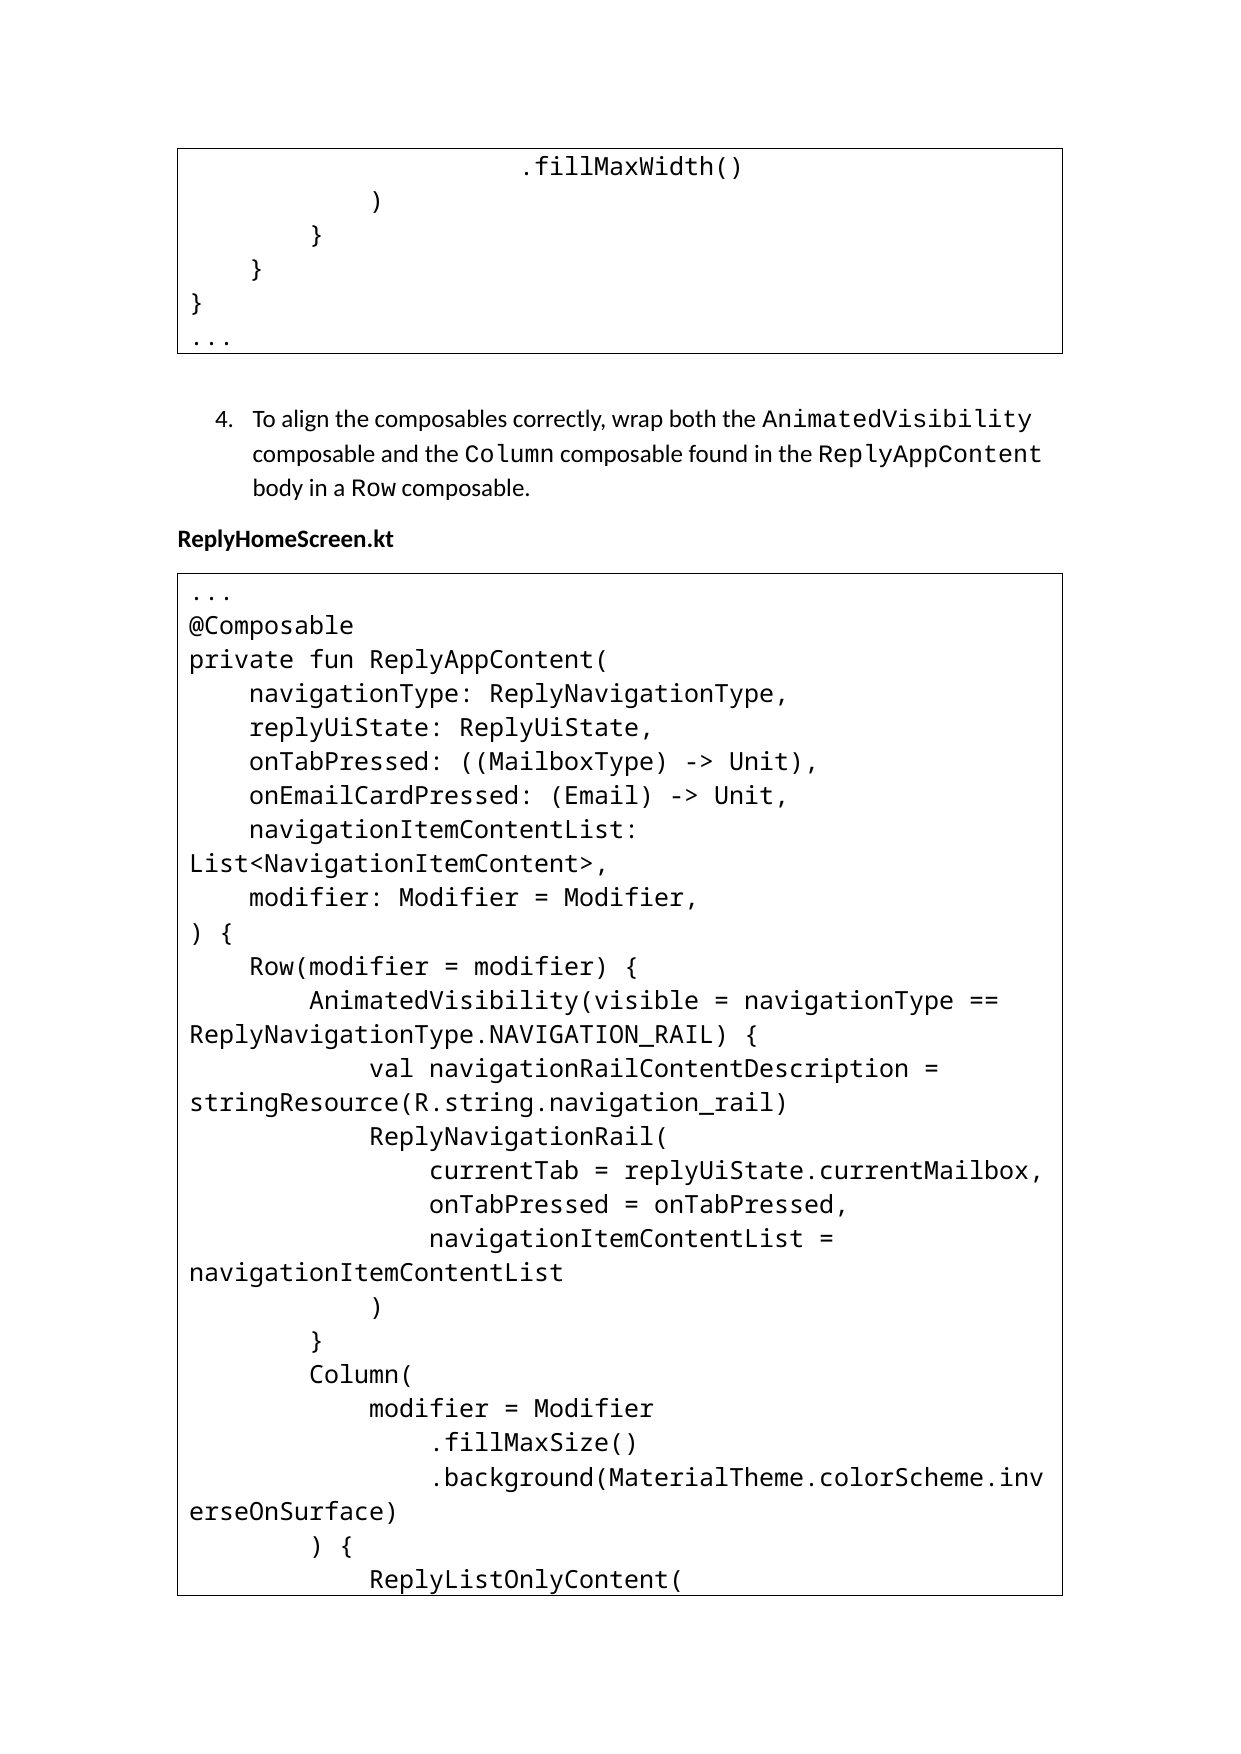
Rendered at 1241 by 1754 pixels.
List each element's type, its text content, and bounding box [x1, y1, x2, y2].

list To align the composables correctly, wrap both the AnimatedVisibility composable and the Column composable found in the ReplyAppContent body in a Row composable. [215, 404, 1063, 504]
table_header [178, 574, 1062, 1595]
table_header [178, 149, 1062, 353]
text ReplyHomeScreen.kt [177, 523, 1063, 553]
